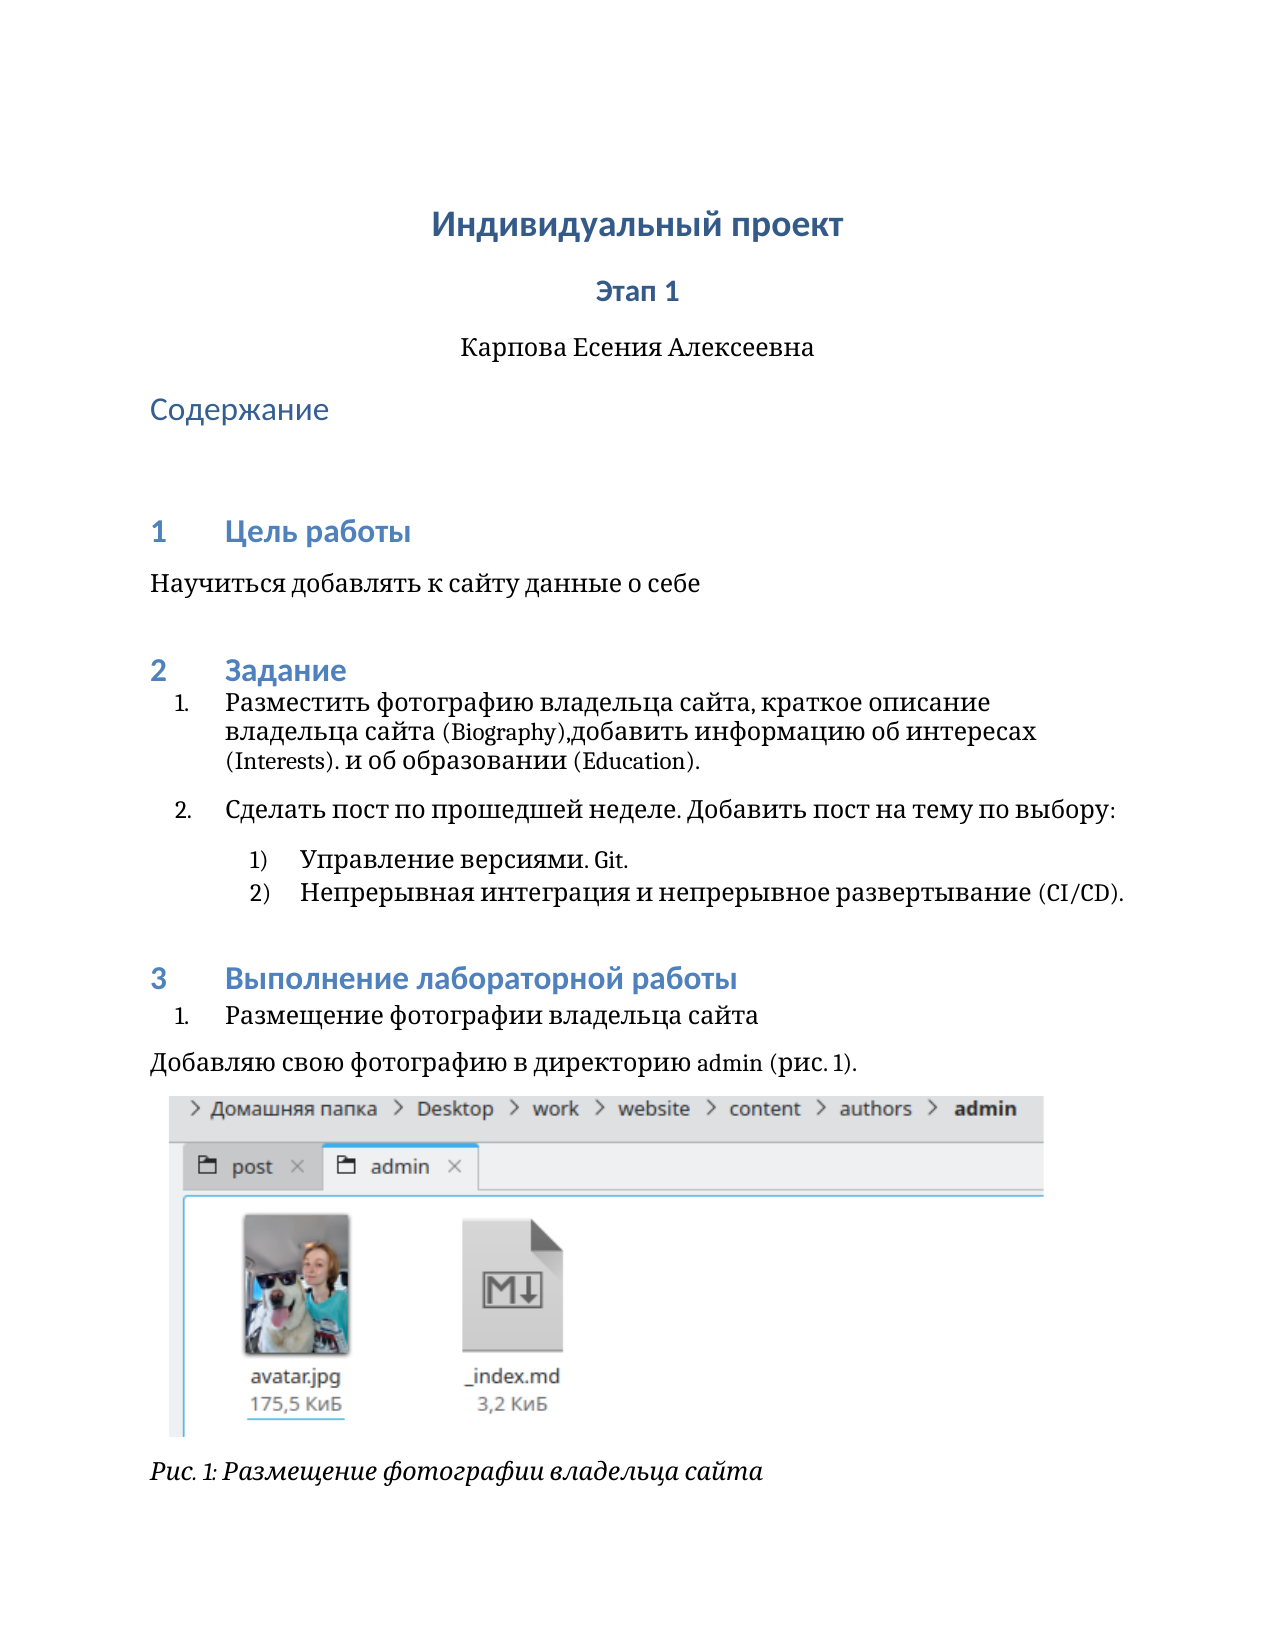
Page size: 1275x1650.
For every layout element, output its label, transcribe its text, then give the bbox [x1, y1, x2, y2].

text Добавляю свою фотографию в директорию admin (рис. 1). [150, 1049, 1125, 1078]
title Индивидуальный проект [150, 200, 1125, 246]
text Рис. 1: Размещение фотографии владельца сайта [150, 1457, 1125, 1486]
text Научиться добавлять к сайту данные о себе [150, 570, 1125, 599]
list Непрерывная интеграция и непрерывное развертывание (CI/CD). [250, 878, 1125, 907]
list Управление версиями. Git. [250, 846, 1125, 875]
picture [168, 1096, 1044, 1437]
subtitle 1 Цель работы [150, 510, 1125, 551]
subtitle 3 Выполнение лабораторной работы [150, 957, 1125, 998]
subtitle Этап 1 [150, 271, 1125, 309]
subtitle 2 Задание [150, 649, 1125, 689]
list Разместить фотографию владельца сайта, краткое описание владельца сайта (Biography),добавить информацию об интересах (Interests). и об образовании (Education). [175, 689, 1125, 776]
list Размещение фотографии владельца сайта [175, 1002, 1125, 1031]
list Сделать пост по прошедшей неделе. Добавить пост на тему по выбору: [175, 796, 1125, 825]
text Карпова Есения Алексеевна [150, 334, 1125, 363]
